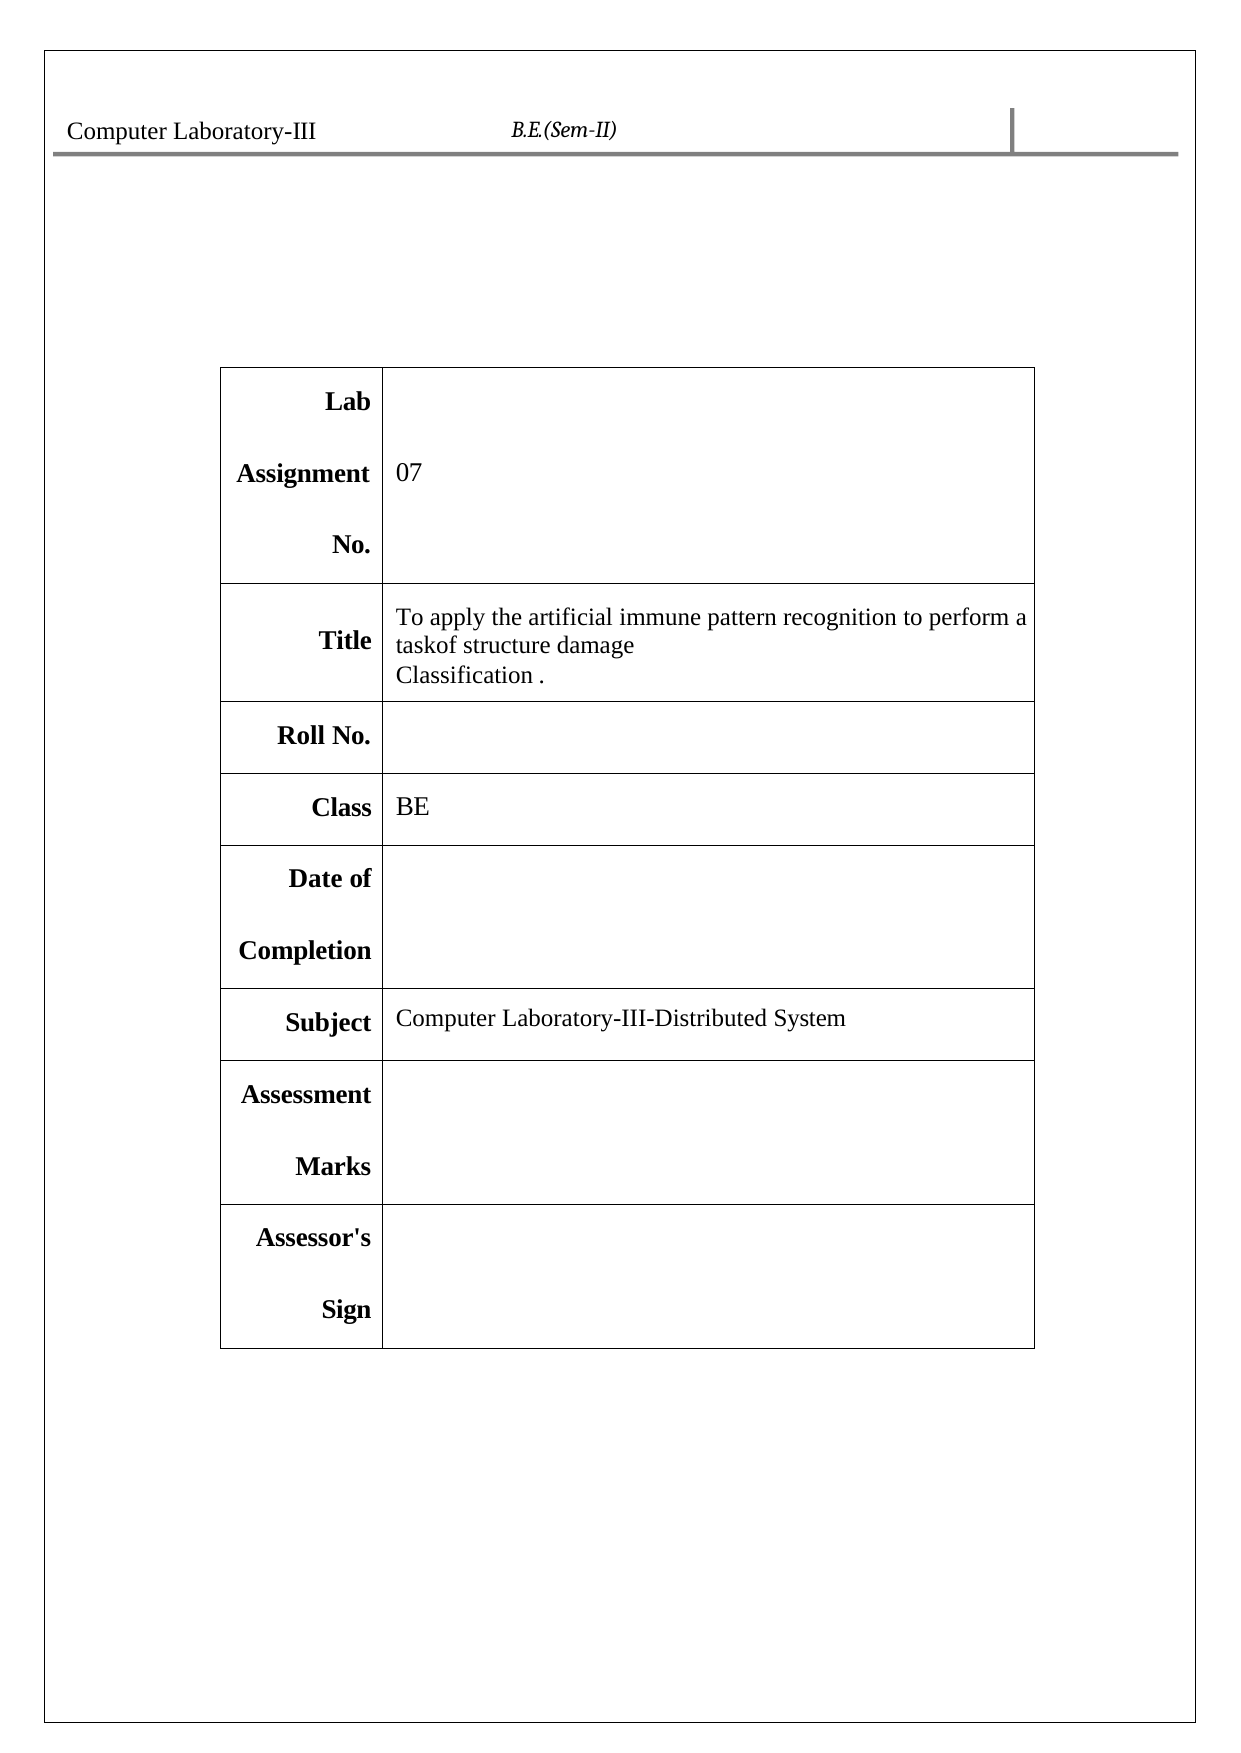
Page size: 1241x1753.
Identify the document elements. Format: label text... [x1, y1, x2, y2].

table_cell Class [221, 774, 382, 845]
table_cell To apply the artificial immune pattern recognition to perform a taskof structure damage Classification . [383, 584, 1034, 701]
table_cell Subject [221, 989, 382, 1060]
table_cell [383, 1061, 1034, 1204]
table_cell Computer Laboratory-III-Distributed System [383, 989, 1034, 1060]
table_header 07 [383, 368, 1034, 583]
table_cell [383, 846, 1034, 988]
table_cell Date of Completion [221, 846, 382, 988]
table_cell Title [221, 584, 382, 701]
table_cell Roll No. [221, 702, 382, 773]
table_cell Assessor's Sign [221, 1205, 382, 1348]
table_cell [383, 702, 1034, 773]
table_cell [383, 1205, 1034, 1348]
table_cell Assessment Marks [221, 1061, 382, 1204]
table_cell BE [383, 774, 1034, 845]
table_header Lab Assignment No. [221, 368, 382, 583]
